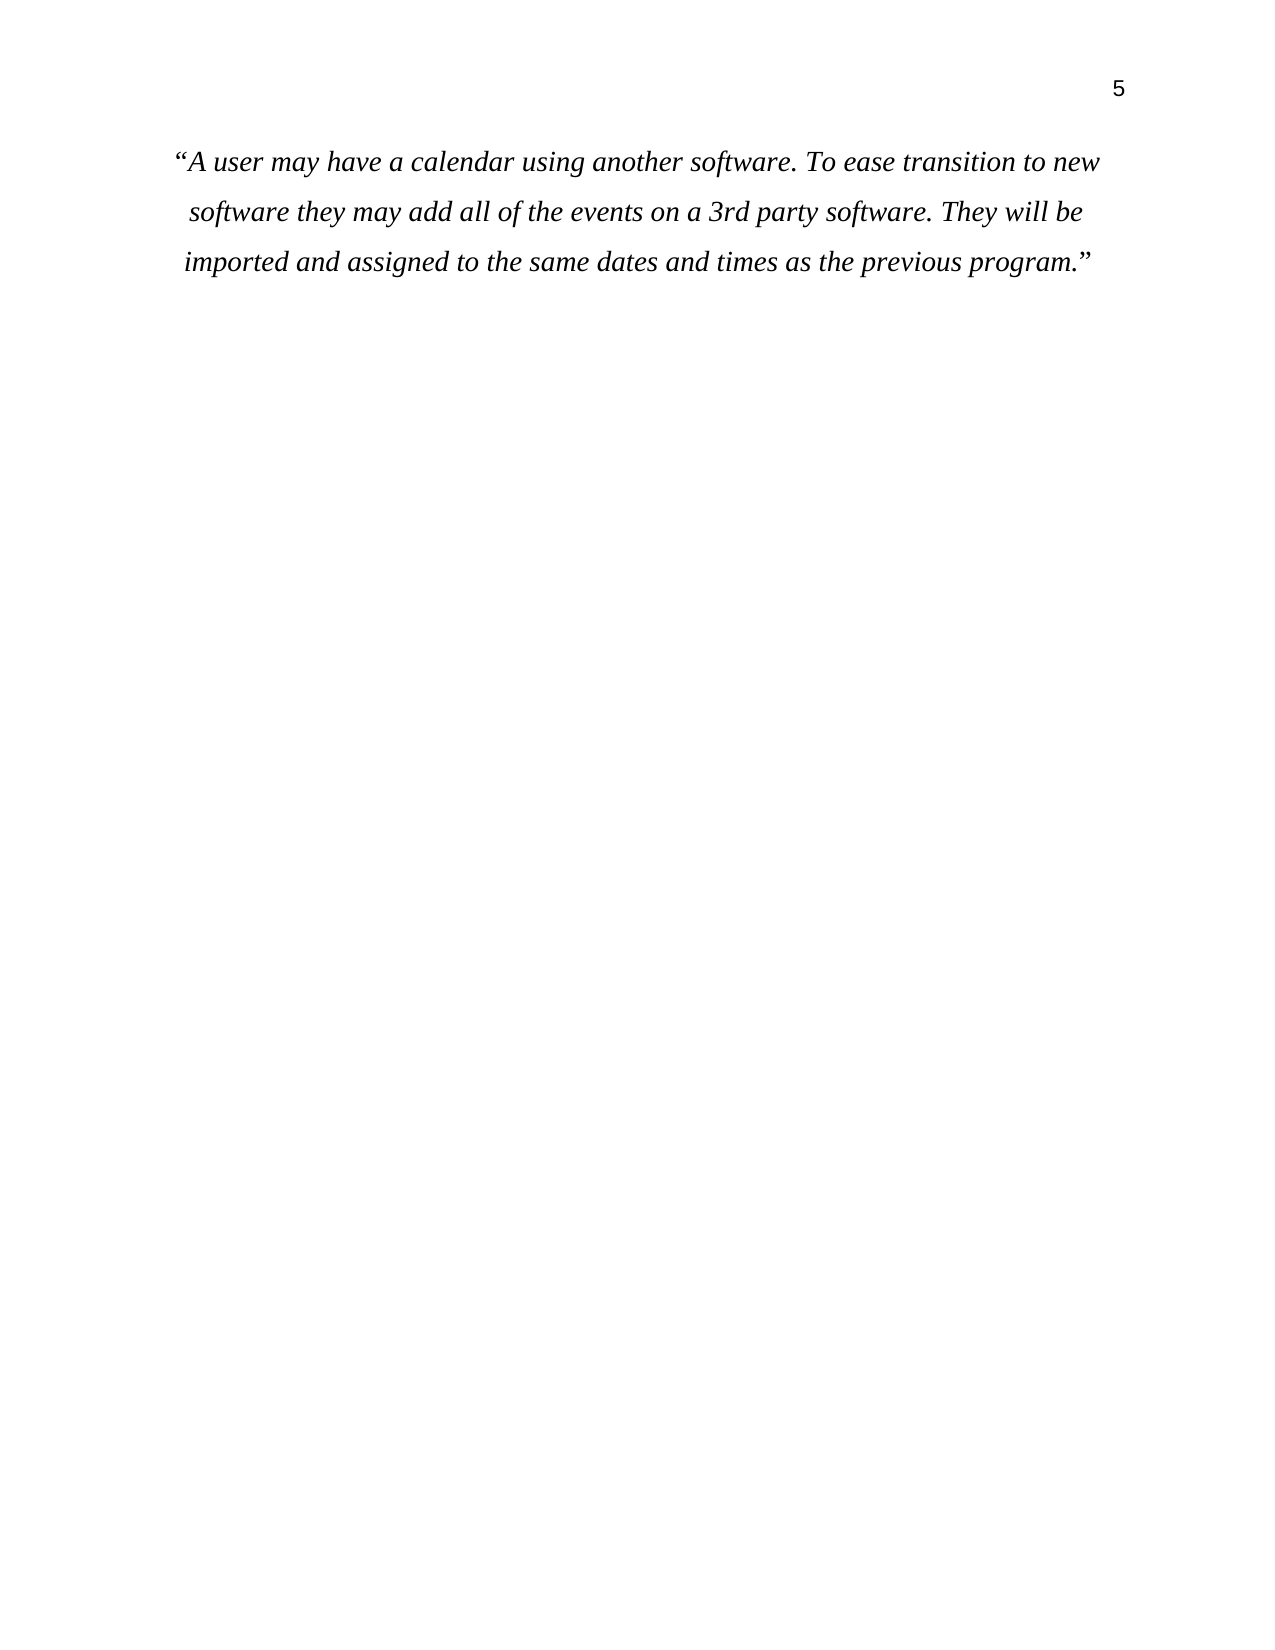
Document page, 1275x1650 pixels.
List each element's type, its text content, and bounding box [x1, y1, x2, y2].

text “A user may have a calendar using another software. To ease transition to new software they may add all of the events on a 3rd party software. They will be imported and assigned to the same dates and times as the previous program.” [150, 144, 1125, 278]
